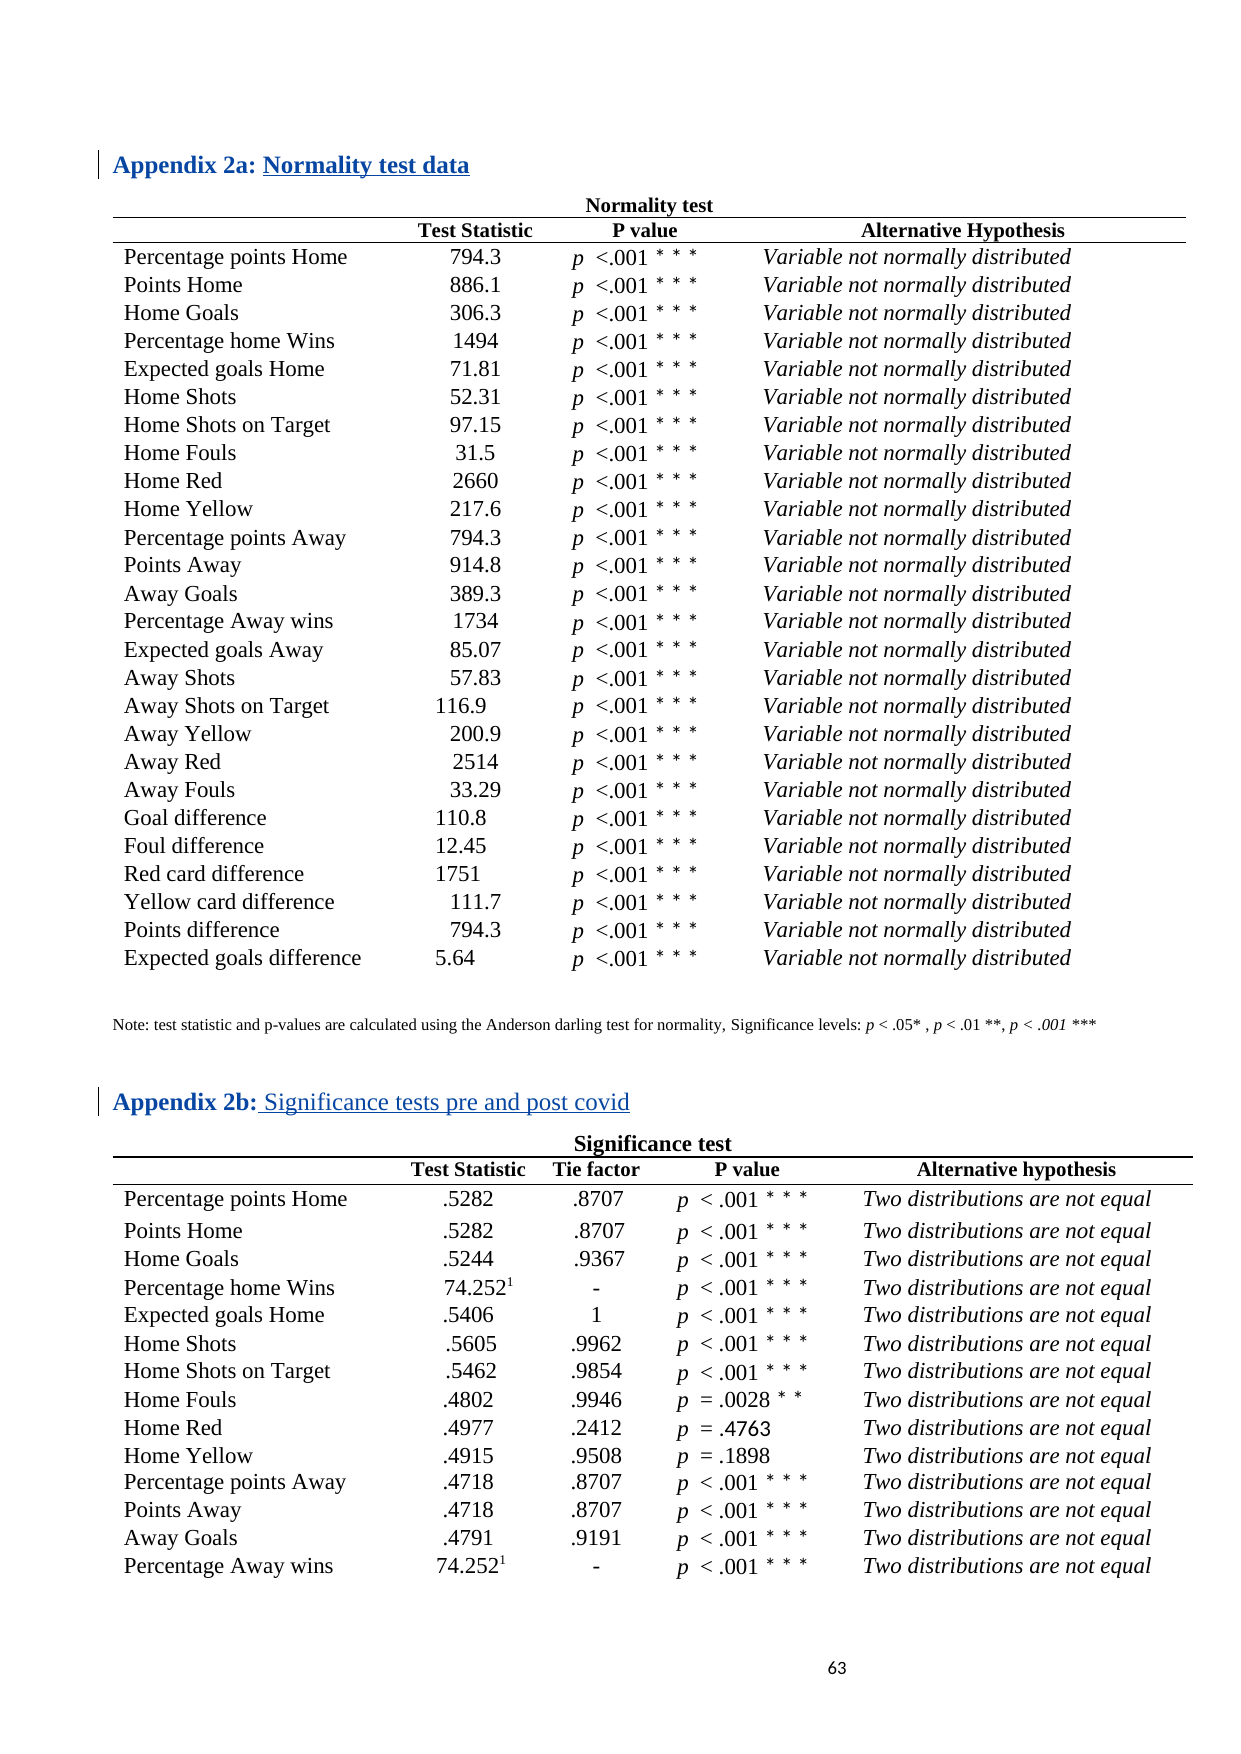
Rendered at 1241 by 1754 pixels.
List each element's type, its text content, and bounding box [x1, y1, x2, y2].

table_cell Alternative Hypothesis [740, 218, 1186, 242]
table_cell Variable not normally distributed [740, 328, 1186, 355]
table_cell Two distributions are not equal [840, 1496, 1193, 1524]
table_cell p <.001 * * * [550, 944, 740, 972]
table_cell 116.9 [401, 692, 550, 720]
table_cell p <.001 * * * [550, 580, 740, 608]
table_cell 85.07 [401, 636, 550, 664]
text Note: test statistic and p-values are calculated using the Anderson darling test for normality, Significance levels: p < .05* , p < .01 **, p < .001 *** [112, 1015, 1128, 1034]
table_cell Variable not normally distributed [740, 384, 1186, 411]
table_cell Away Red [113, 748, 401, 776]
table_cell .4977 [398, 1414, 538, 1442]
table_cell Goal difference [113, 804, 401, 832]
table_cell 31.5 [401, 440, 550, 467]
table_cell Points difference [113, 916, 401, 944]
table_cell .4718 [398, 1468, 538, 1496]
table_cell p <.001 * * * [550, 664, 740, 692]
table_cell .9854 [538, 1358, 654, 1386]
table_cell Home Shots [113, 1330, 398, 1358]
table_cell Variable not normally distributed [740, 468, 1186, 496]
table_cell - [538, 1552, 654, 1580]
table_cell .5462 [398, 1358, 538, 1386]
table_cell p < .001 * * * [654, 1185, 839, 1217]
text Appendix 2a: [112, 150, 1128, 179]
table_cell Variable not normally distributed [740, 411, 1186, 439]
table_cell 794.3 [401, 243, 550, 271]
table_cell p < .001 * * * [654, 1358, 839, 1386]
table_cell p <.001 * * * [550, 411, 740, 439]
table_cell p <.001 * * * [550, 608, 740, 636]
table_cell p <.001 * * * [550, 916, 740, 944]
table_cell 71.81 [401, 355, 550, 383]
table_cell p <.001 * * * [550, 552, 740, 579]
table_cell p <.001 * * * [550, 888, 740, 916]
table_cell Two distributions are not equal [840, 1274, 1193, 1302]
table_cell Variable not normally distributed [740, 299, 1186, 327]
table_cell Foul difference [113, 832, 401, 860]
table_cell .9191 [538, 1524, 654, 1552]
table_cell Home Shots [113, 384, 401, 411]
table_cell Variable not normally distributed [740, 692, 1186, 720]
table_cell Variable not normally distributed [740, 888, 1186, 916]
table_cell 200.9 [401, 720, 550, 748]
table_cell Variable not normally distributed [740, 748, 1186, 776]
table_header Significance test [113, 1130, 1193, 1156]
table_cell Home Yellow [113, 496, 401, 523]
table_cell Variable not normally distributed [740, 804, 1186, 832]
table_cell p <.001 * * * [550, 832, 740, 860]
table_cell .2412 [538, 1414, 654, 1442]
table_cell .5244 [398, 1246, 538, 1273]
table_cell 794.3 [401, 916, 550, 944]
table_cell Two distributions are not equal [840, 1358, 1193, 1386]
table_cell 110.8 [401, 804, 550, 832]
table_cell Percentage points Home [113, 243, 401, 271]
table_cell 1494 [401, 328, 550, 355]
table_cell Two distributions are not equal [840, 1218, 1193, 1246]
table_cell 97.15 [401, 411, 550, 439]
table_cell Percentage points Home [113, 1185, 398, 1217]
table_cell p < .001 * * * [654, 1552, 839, 1580]
table_cell p < .001 * * * [654, 1246, 839, 1273]
table_cell Test Statistic [401, 218, 550, 242]
table_cell p < .001 * * * [654, 1468, 839, 1496]
table_cell 306.3 [401, 299, 550, 327]
table_cell - [538, 1274, 654, 1302]
table_cell Home Red [113, 1414, 398, 1442]
table_cell 1751 [401, 860, 550, 888]
table_cell p <.001 * * * [550, 804, 740, 832]
table_cell .9962 [538, 1330, 654, 1358]
table_cell Expected goals Home [113, 1302, 398, 1329]
table_cell p <.001 * * * [550, 243, 740, 271]
table_cell P value [654, 1158, 839, 1184]
table_cell p <.001 * * * [550, 524, 740, 552]
table_cell Percentage Away wins [113, 608, 401, 636]
table_cell Variable not normally distributed [740, 776, 1186, 804]
table_cell Home Yellow [113, 1442, 398, 1468]
table_cell 2660 [401, 468, 550, 496]
table_cell 886.1 [401, 271, 550, 299]
table_cell Home Goals [113, 1246, 398, 1273]
table_cell 1734 [401, 608, 550, 636]
table_cell 111.7 [401, 888, 550, 916]
table_cell [113, 1158, 398, 1184]
table_cell Variable not normally distributed [740, 636, 1186, 664]
table_cell Percentage points Away [113, 524, 401, 552]
table_cell p <.001 * * * [550, 496, 740, 523]
table_cell 33.29 [401, 776, 550, 804]
table_cell p <.001 * * * [550, 692, 740, 720]
table_cell Points Home [113, 1218, 398, 1246]
table_cell Away Shots on Target [113, 692, 401, 720]
table_cell Home Red [113, 468, 401, 496]
table_cell .9946 [538, 1386, 654, 1414]
table_cell p <.001 * * * [550, 299, 740, 327]
table_cell .5282 [398, 1185, 538, 1217]
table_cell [840, 1552, 1193, 1580]
table_cell Two distributions are not equal [840, 1524, 1193, 1552]
table_cell Expected goals difference [113, 944, 401, 972]
table_cell p <.001 * * * [550, 860, 740, 888]
table_cell 1 [538, 1302, 654, 1329]
table_cell [113, 218, 401, 242]
table_cell p <.001 * * * [550, 720, 740, 748]
table_cell Away Fouls [113, 776, 401, 804]
table_cell Percentage points Away [113, 1468, 398, 1496]
table_cell p < .001 * * * [654, 1524, 839, 1552]
table_cell Away Goals [113, 1524, 398, 1552]
table_cell Two distributions are not equal [840, 1386, 1193, 1414]
table_cell 12.45 [401, 832, 550, 860]
table_cell p <.001 * * * [550, 355, 740, 383]
table_cell .9367 [538, 1246, 654, 1273]
table_cell p <.001 * * * [550, 271, 740, 299]
table_cell p <.001 * * * [550, 636, 740, 664]
table_cell Variable not normally distributed [740, 580, 1186, 608]
table_cell Variable not normally distributed [740, 243, 1186, 271]
table_cell p < .001 * * * [654, 1302, 839, 1329]
table_cell 5.64 [401, 944, 550, 972]
table_cell P value [550, 218, 740, 242]
table_cell Two distributions are not equal [840, 1414, 1193, 1442]
table_cell Points Home [113, 271, 401, 299]
table_cell Variable not normally distributed [740, 524, 1186, 552]
table_cell Away Goals [113, 580, 401, 608]
table_cell p < .001 * * * [654, 1274, 839, 1302]
table_cell p < .001 * * * [654, 1330, 839, 1358]
table_cell 389.3 [401, 580, 550, 608]
table_cell Variable not normally distributed [740, 271, 1186, 299]
table_cell Home Shots on Target [113, 411, 401, 439]
table_cell 74.2521 [398, 1552, 538, 1580]
table_cell Percentage Away wins [113, 1552, 398, 1580]
table_cell .4791 [398, 1524, 538, 1552]
table_cell Home Shots on Target [113, 1358, 398, 1386]
table_cell Two distributions are not equal [840, 1330, 1193, 1358]
table_cell p <.001 * * * [550, 328, 740, 355]
table_cell Home Fouls [113, 440, 401, 467]
table_cell p < .001 * * * [654, 1218, 839, 1246]
table_cell Two distributions are not equal [840, 1468, 1193, 1496]
table_cell Variable not normally distributed [740, 496, 1186, 523]
table_cell Test Statistic [398, 1158, 538, 1184]
table_cell .5406 [398, 1302, 538, 1329]
table_cell .5605 [398, 1330, 538, 1358]
table_cell Yellow card difference [113, 888, 401, 916]
table_cell Home Fouls [113, 1386, 398, 1414]
table_cell Away Shots [113, 664, 401, 692]
table_cell Away Yellow [113, 720, 401, 748]
table_cell Expected goals Away [113, 636, 401, 664]
table_cell 74.2521 [398, 1274, 538, 1302]
table_cell .4718 [398, 1496, 538, 1524]
table_header Normality test [113, 193, 1186, 217]
table_cell .4802 [398, 1386, 538, 1414]
table_cell .8707 [538, 1496, 654, 1524]
table_cell Tie factor [538, 1158, 654, 1184]
table_cell Points Away [113, 552, 401, 579]
table_cell Variable not normally distributed [740, 832, 1186, 860]
table_cell 52.31 [401, 384, 550, 411]
table_cell 57.83 [401, 664, 550, 692]
table_cell .8707 [538, 1468, 654, 1496]
table_cell .9508 [538, 1442, 654, 1468]
table_cell Two distributions are not equal [840, 1185, 1193, 1217]
table_cell p = .1898 [654, 1442, 839, 1468]
table_cell p = .0028 * * [654, 1386, 839, 1414]
table_cell .8707 [538, 1185, 654, 1217]
table_cell p = .4763 [654, 1414, 839, 1442]
table_cell Variable not normally distributed [740, 916, 1186, 944]
table_cell Variable not normally distributed [740, 355, 1186, 383]
table_cell .5282 [398, 1218, 538, 1246]
table_cell 914.8 [401, 552, 550, 579]
table_cell .8707 [538, 1218, 654, 1246]
table_cell Alternative hypothesis [840, 1158, 1193, 1184]
table_cell p <.001 * * * [550, 468, 740, 496]
table_cell 217.6 [401, 496, 550, 523]
table_cell p <.001 * * * [550, 440, 740, 467]
table_cell Variable not normally distributed [740, 860, 1186, 888]
table_cell Percentage home Wins [113, 328, 401, 355]
table_cell 794.3 [401, 524, 550, 552]
table_cell Two distributions are not equal [840, 1302, 1193, 1329]
table_cell Red card difference [113, 860, 401, 888]
table_cell Variable not normally distributed [740, 608, 1186, 636]
table_cell p <.001 * * * [550, 384, 740, 411]
table_cell Variable not normally distributed [740, 664, 1186, 692]
table_cell Percentage home Wins [113, 1274, 398, 1302]
table_cell p <.001 * * * [550, 748, 740, 776]
text Appendix 2b: [112, 1087, 1128, 1116]
table_cell Expected goals Home [113, 355, 401, 383]
table_cell Variable not normally distributed [740, 552, 1186, 579]
table_cell .4915 [398, 1442, 538, 1468]
table_cell Variable not normally distributed [740, 720, 1186, 748]
table_cell p <.001 * * * [550, 776, 740, 804]
table_cell Variable not normally distributed [740, 944, 1186, 972]
table_cell Two distributions are not equal [840, 1442, 1193, 1468]
table_cell Two distributions are not equal [840, 1246, 1193, 1273]
table_cell 2514 [401, 748, 550, 776]
table_cell Points Away [113, 1496, 398, 1524]
table_cell Home Goals [113, 299, 401, 327]
table_cell p < .001 * * * [654, 1496, 839, 1524]
table_cell Variable not normally distributed [740, 440, 1186, 467]
